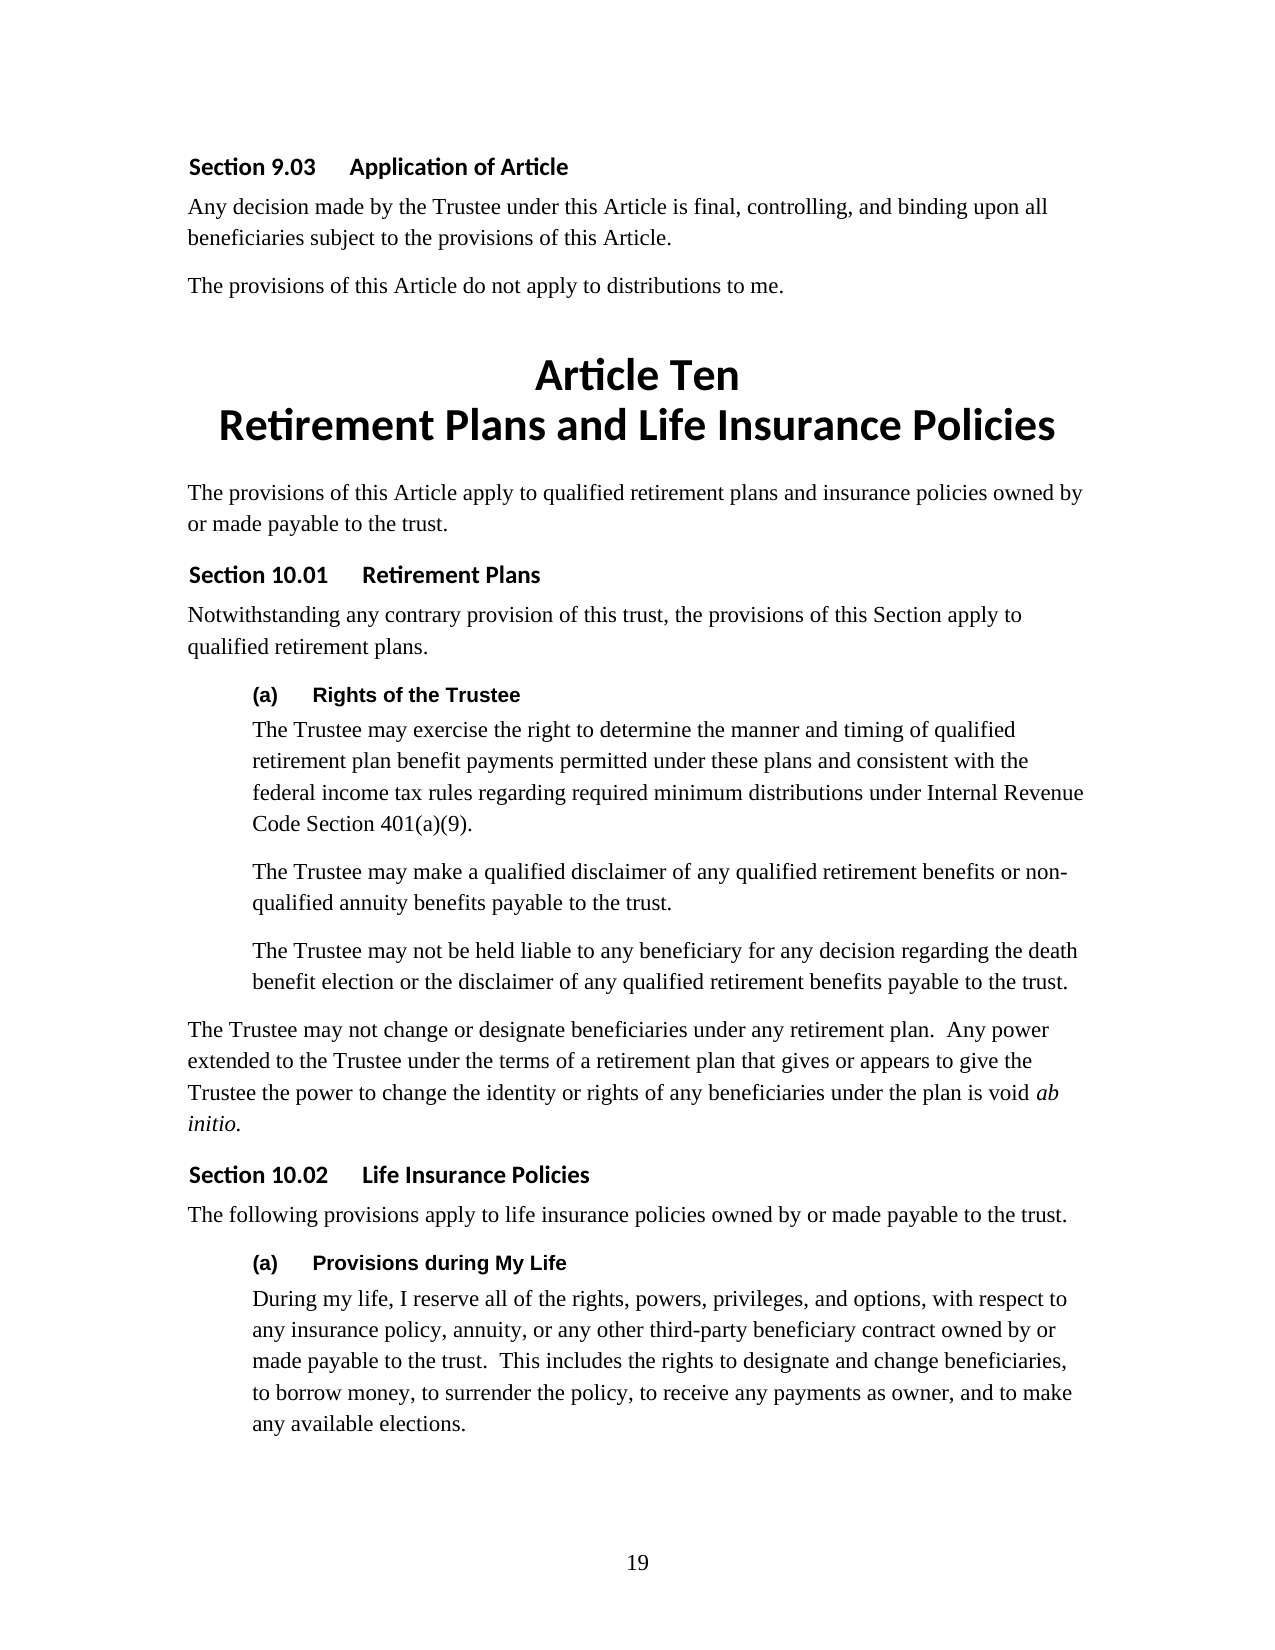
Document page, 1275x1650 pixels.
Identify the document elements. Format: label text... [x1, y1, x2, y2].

text The provisions of this Article do not apply to distributions to me. [187, 269, 1087, 300]
subtitle Article Ten Retirement Plans and Life Insurance Policies [187, 350, 1087, 450]
text The following provisions apply to life insurance policies owned by or made payable to the trust. [187, 1198, 1087, 1229]
subtitle Section 10.02 Life Insurance Policies [189, 1158, 1087, 1189]
text The provisions of this Article apply to qualified retirement plans and insurance policies owned by or made payable to the trust. [187, 475, 1087, 537]
text The Trustee may exercise the right to determine the manner and timing of qualified retirement plan benefit payments permitted under these plans and consistent with the federal income tax rules regarding required minimum distributions under Internal Revenue Code Section 401(a)(9). [252, 712, 1087, 837]
text (a) Provisions during My Life [189, 1246, 1087, 1277]
text Notwithstanding any contrary provision of this trust, the provisions of this Section apply to qualified retirement plans. [187, 598, 1087, 660]
subtitle Section 10.01 Retirement Plans [189, 558, 1087, 589]
text The Trustee may make a qualified disclaimer of any qualified retirement benefits or non-qualified annuity benefits payable to the trust. [252, 854, 1087, 917]
subtitle Section 9.03 Application of Article [189, 150, 1087, 181]
text The Trustee may not be held liable to any beneficiary for any decision regarding the death benefit election or the disclaimer of any qualified retirement benefits payable to the trust. [252, 933, 1087, 996]
text (a) Rights of the Trustee [189, 677, 1087, 708]
text The Trustee may not change or designate beneficiaries under any retirement plan. Any power extended to the Trustee under the terms of a retirement plan that gives or appears to give the Trustee the power to change the identity or rights of any beneficiaries under the plan is void ab initio. [187, 1012, 1087, 1137]
